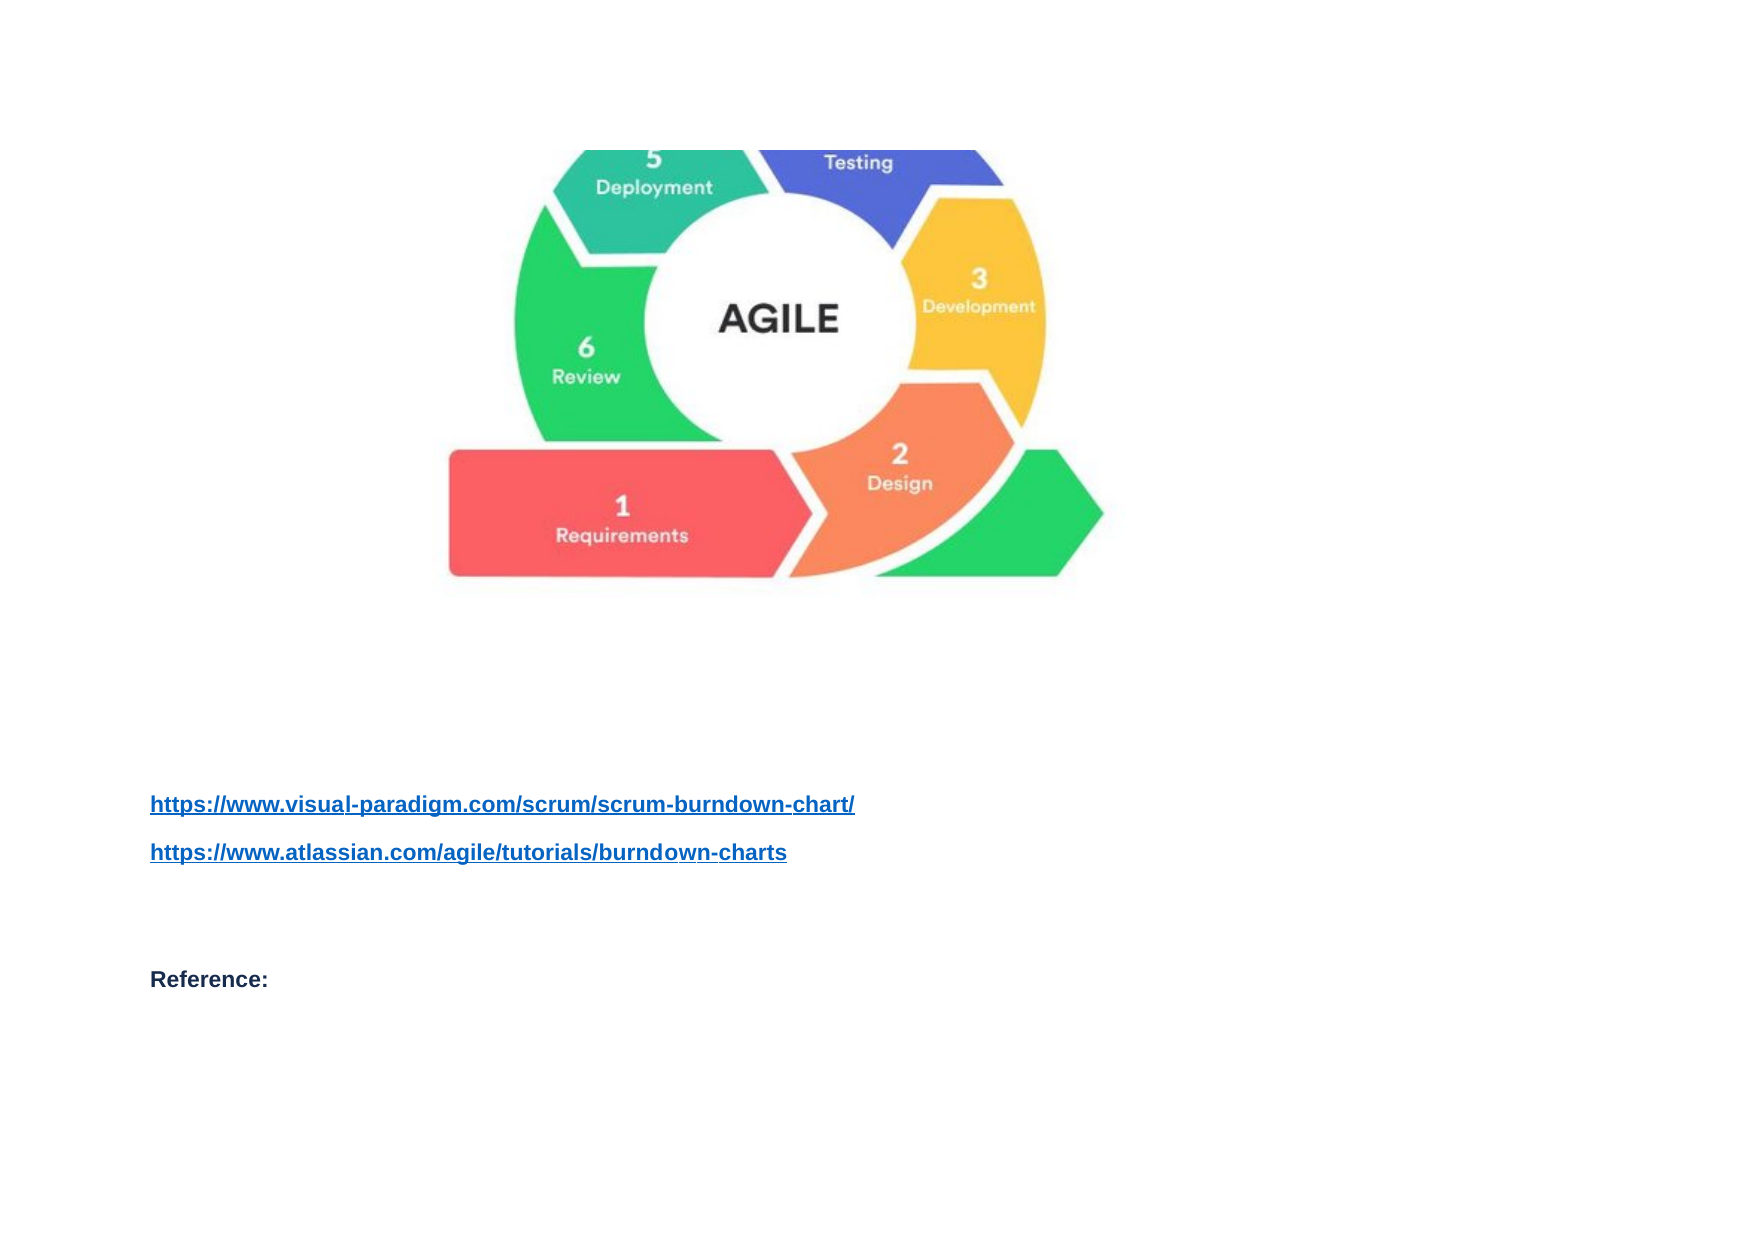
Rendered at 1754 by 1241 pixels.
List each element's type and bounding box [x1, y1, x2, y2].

picture [148, 150, 1413, 624]
